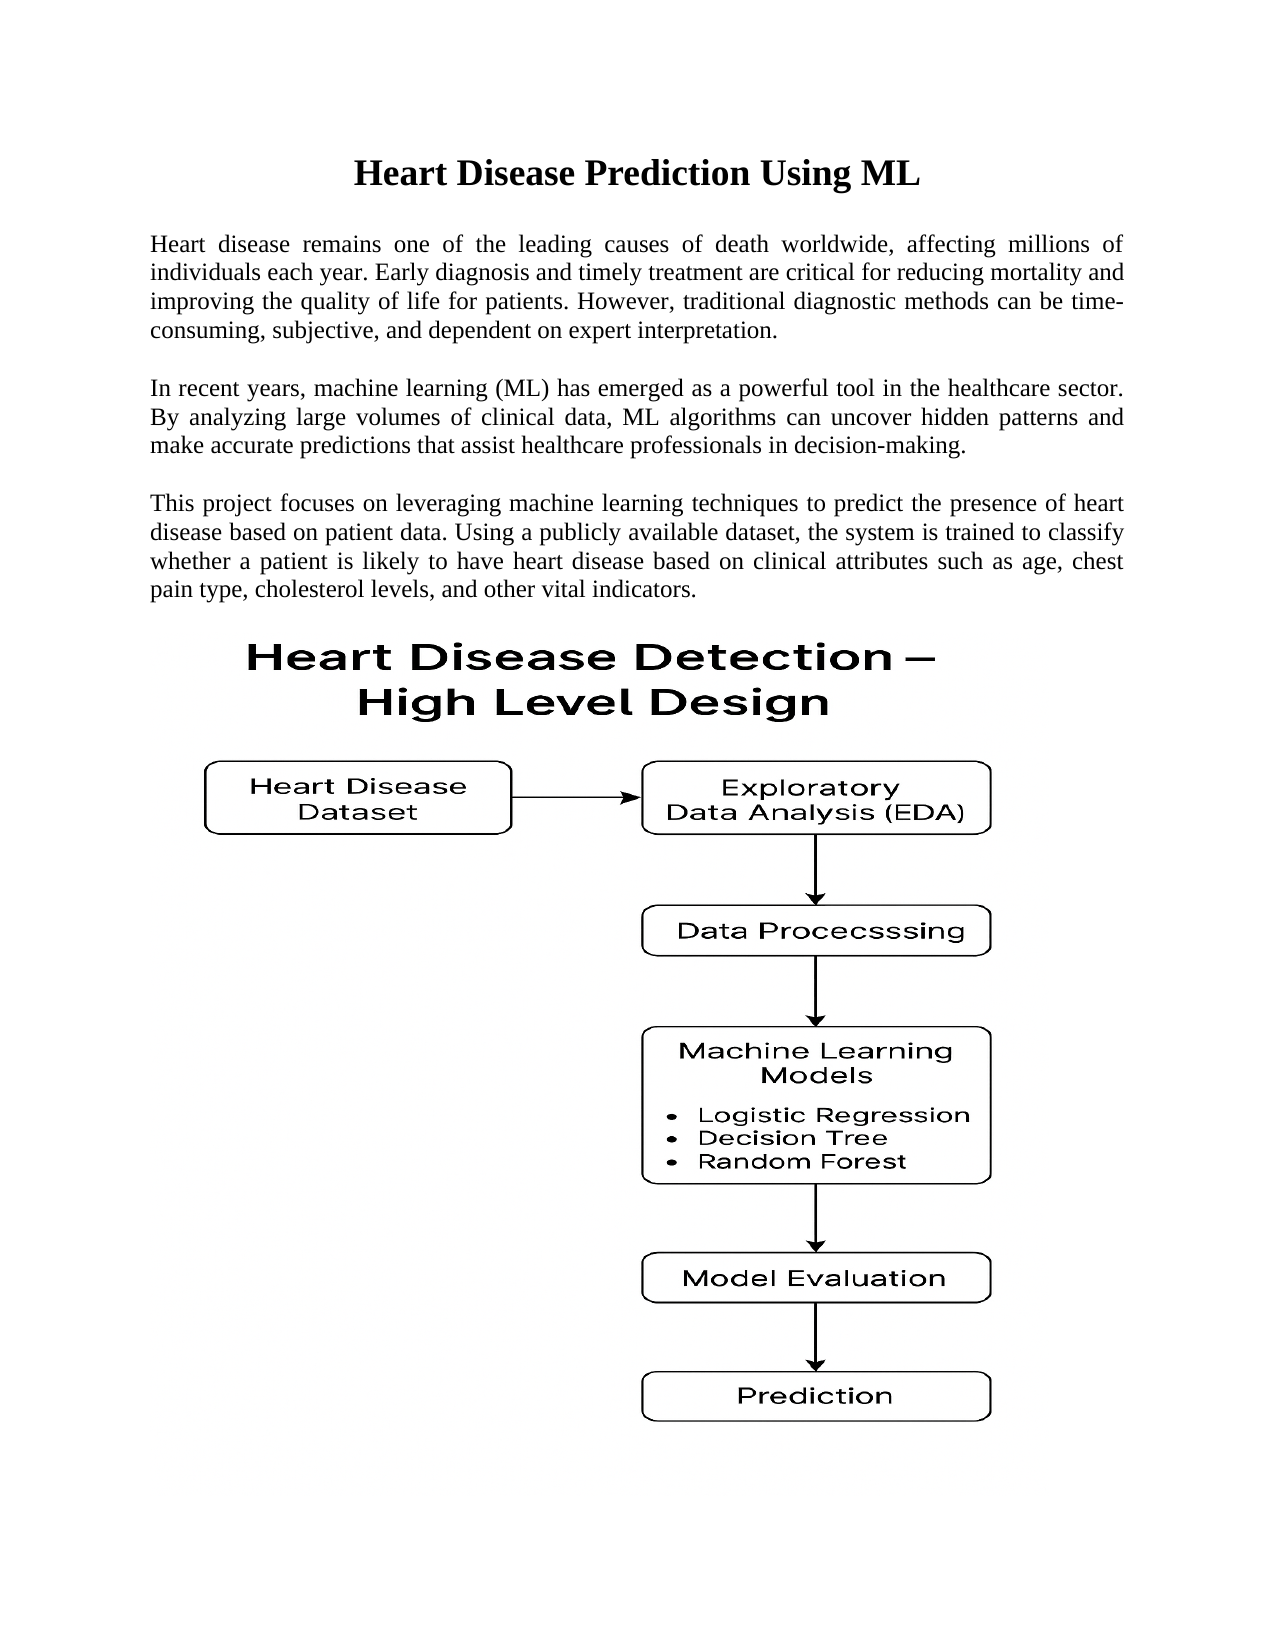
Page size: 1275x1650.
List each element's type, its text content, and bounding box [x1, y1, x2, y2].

picture [150, 632, 1050, 1496]
text Heart disease remains one of the leading causes of death worldwide, affecting millions of individuals each year. Early diagnosis and timely treatment are critical for reducing mortality and improving the quality of life for patients. However, traditional diagnostic methods can be time-consuming, subjective, and dependent on expert interpretation. [150, 229, 1125, 344]
text This project focuses on leveraging machine learning techniques to predict the presence of heart disease based on patient data. Using a publicly available dataset, the system is trained to classify whether a patient is likely to have heart disease based on clinical attributes such as age, chest pain type, cholesterol levels, and other vital indicators. [150, 488, 1125, 603]
text Heart Disease Prediction Using ML [150, 150, 1125, 193]
text In recent years, machine learning (ML) has emerged as a powerful tool in the healthcare sector. By analyzing large volumes of clinical data, ML algorithms can uncover hidden patterns and make accurate predictions that assist healthcare professionals in decision-making. [150, 373, 1125, 459]
